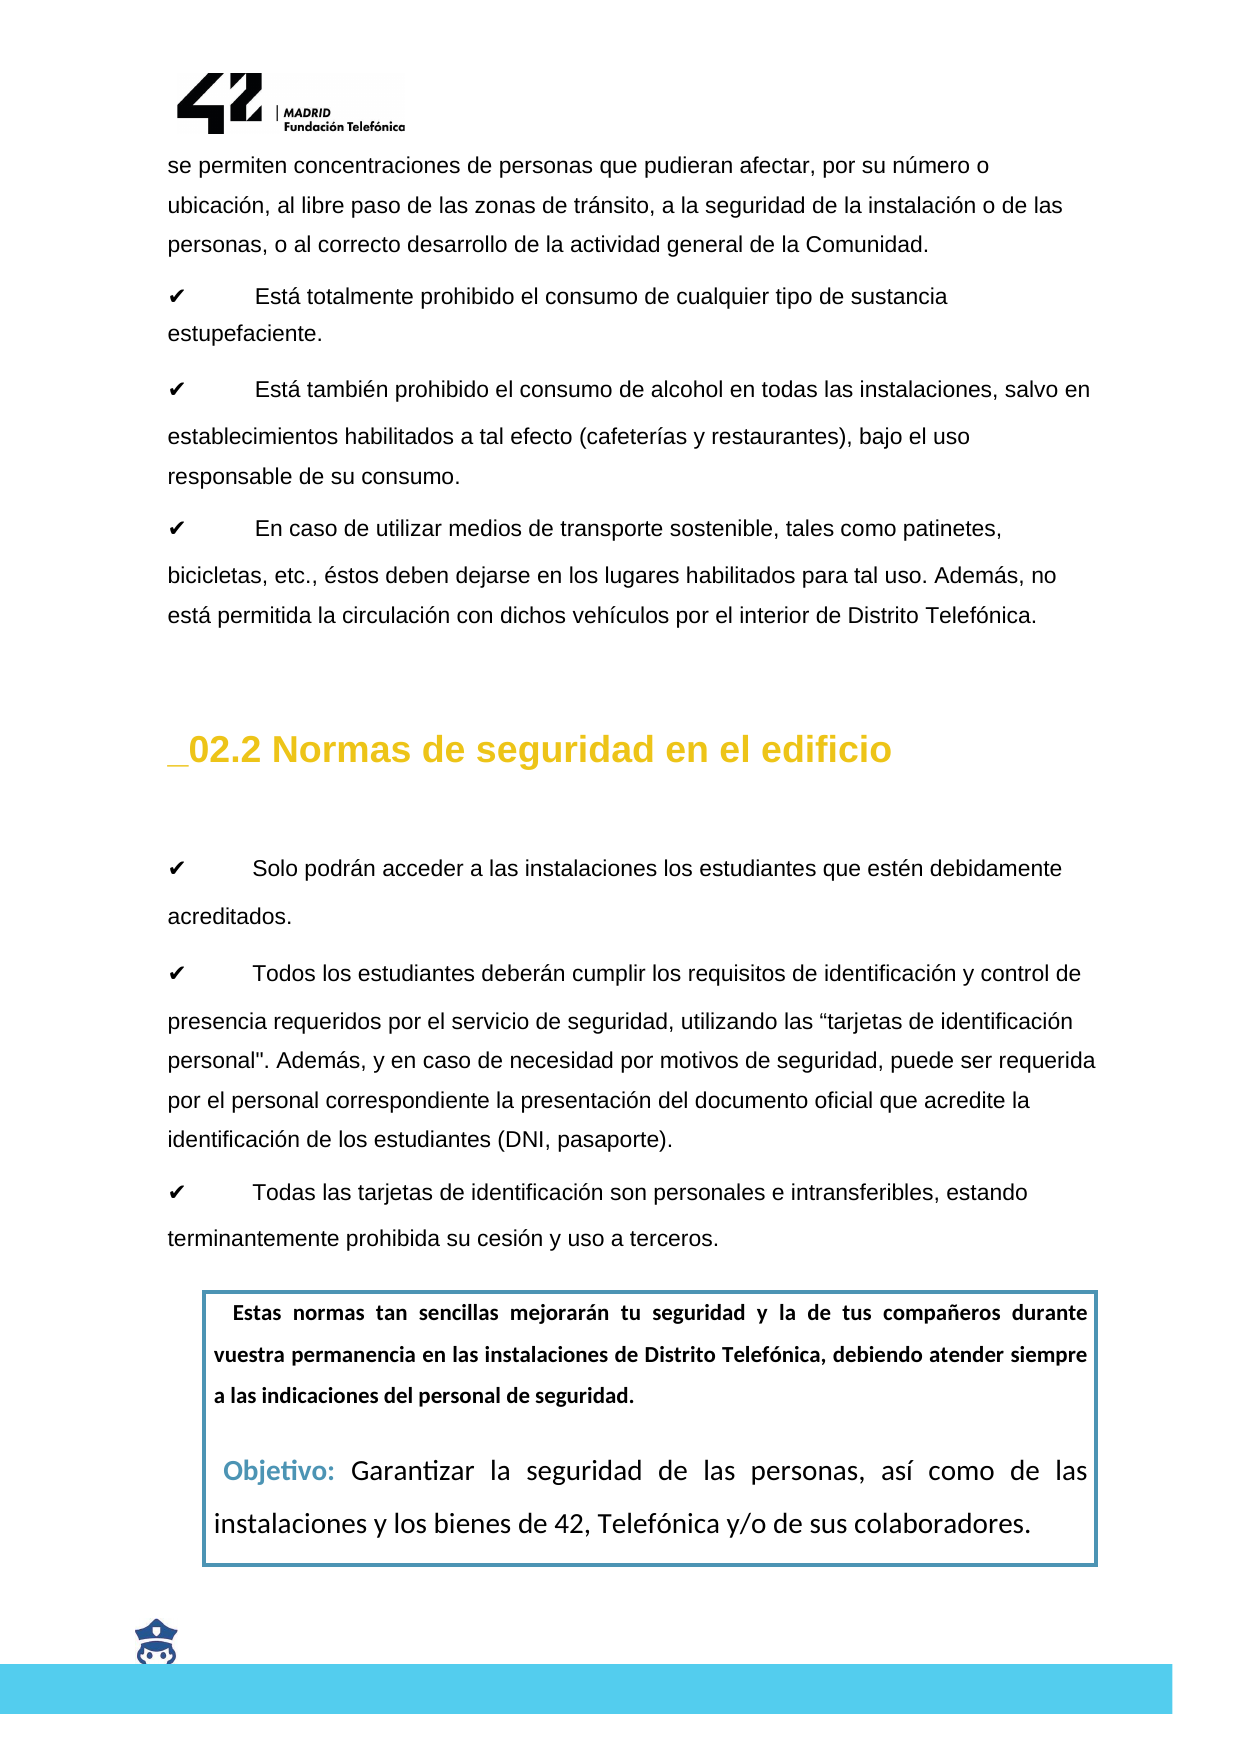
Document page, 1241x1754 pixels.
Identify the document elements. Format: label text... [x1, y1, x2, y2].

list Todos los estudiantes deberán cumplir los requisitos de identificación y control de presencia requeridos por el servicio de seguridad, utilizando las “tarjetas de identificación personal". Además, y en caso de necesidad por motivos de seguridad, puede ser requerida por el personal correspondiente la presentación del documento oficial que acredite la identificación de los estudiantes (DNI, pasaporte). [167, 948, 1097, 1153]
list Está totalmente prohibido el consumo de cualquier tipo de sustancia estupefaciente. [167, 271, 1097, 346]
list En caso de utilizar medios de transporte sostenible, tales como patinetes, bicicletas, etc., éstos deben dejarse en los lugares habilitados para tal uso. Además, no está permitida la circulación con dichos vehículos por el interior de Distrito Telefónica. [167, 502, 1097, 628]
list Todas las tarjetas de identificación son personales e intransferibles, estando terminantemente prohibida su cesión y uso a terceros. [167, 1166, 1097, 1252]
list Solo podrán acceder a las instalaciones los estudiantes que estén debidamente acreditados. [167, 843, 1097, 929]
picture [0, 1618, 1173, 1714]
subtitle _02.2 Normas de seguridad en el edificio [167, 684, 1097, 771]
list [167, 152, 1097, 257]
picture [177, 73, 405, 134]
list Está también prohibido el consumo de alcohol en todas las instalaciones, salvo en establecimientos habilitados a tal efecto (cafeterías y restaurantes), bajo el uso responsable de su consumo. [167, 363, 1097, 489]
